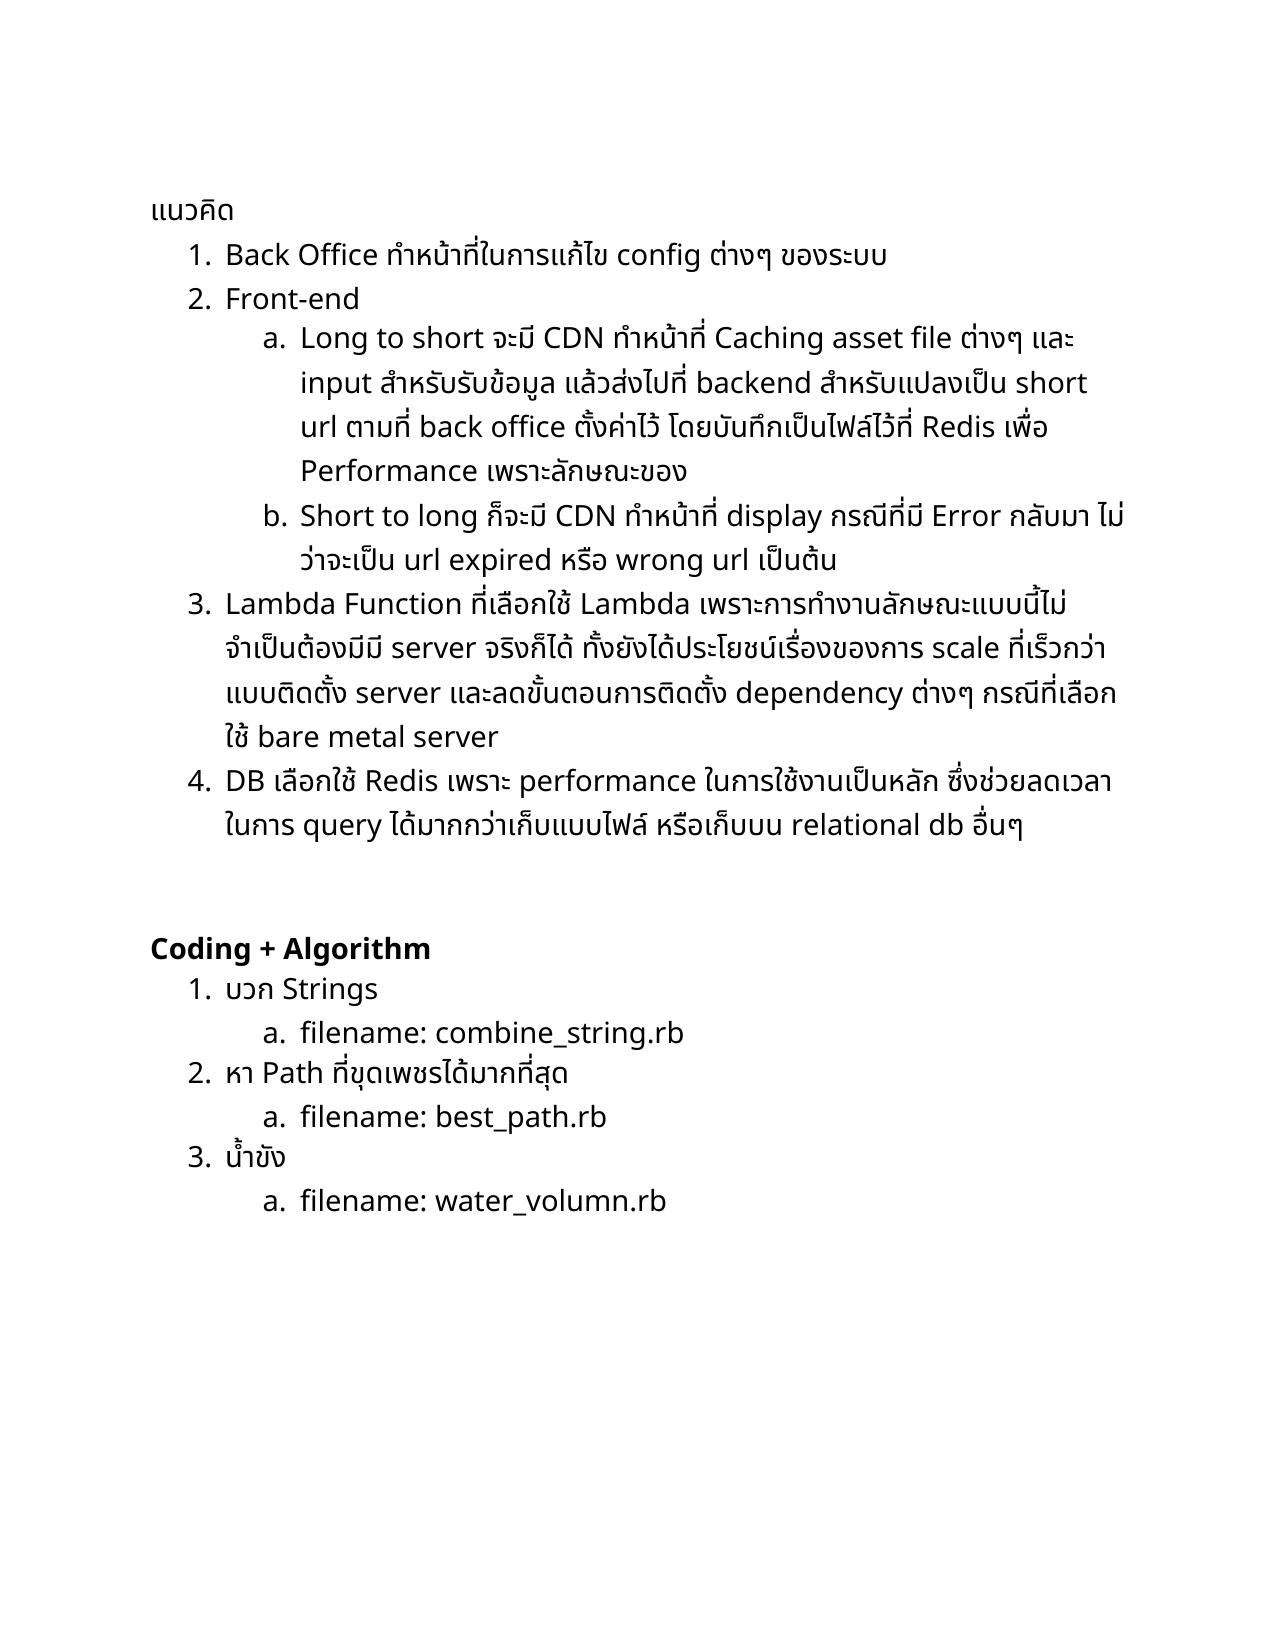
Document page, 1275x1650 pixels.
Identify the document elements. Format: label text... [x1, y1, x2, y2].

list filename: water_volumn.rb [262, 1180, 1125, 1220]
list Long to short จะมี CDN ทำหน้าที่ Caching asset file ต่างๆ และ input สำหรับรับข้อมูล แล้วส่งไปที่ backend สำหรับแปลงเป็น short url ตามที่ back office ตั้งค่าไว้ โดยบันทึกเป็นไฟล์ไว้ที่ Redis เพื่อ Performance เพราะลักษณะของ [262, 318, 1125, 495]
text แนวคิด [150, 190, 1125, 234]
list filename: combine_string.rb [262, 1012, 1125, 1052]
list บวก Strings [187, 968, 1125, 1012]
list Lambda Function ที่เลือกใช้ Lambda เพราะการทำงานลักษณะแบบนี้ไม่จำเป็นต้องมีมี server จริงก็ได้ ทั้งยังได้ประโยชน์เรื่องของการ scale ที่เร็วกว่าแบบติดตั้ง server และลดขั้นตอนการติดตั้ง dependency ต่างๆ กรณีที่เลือกใช้ bare metal server [187, 583, 1125, 760]
list น้ำขัง [187, 1136, 1125, 1180]
list Front-end [187, 278, 1125, 318]
list Back Office ทำหน้าที่ในการแก้ไข config ต่างๆ ของระบบ [187, 234, 1125, 278]
list filename: best_path.rb [262, 1096, 1125, 1136]
text Coding + Algorithm [150, 928, 1125, 968]
list Short to long ก็จะมี CDN ทำหน้าที่ display กรณีที่มี Error กลับมา ไม่ว่าจะเป็น url expired หรือ wrong url เป็นต้น [262, 495, 1125, 583]
list หา Path ที่ขุดเพชรได้มากที่สุด [187, 1052, 1125, 1096]
list DB เลือกใช้ Redis เพราะ performance ในการใช้งานเป็นหลัก ซึ่งช่วยลดเวลาในการ query ได้มากกว่าเก็บแบบไฟล์ หรือเก็บบน relational db อื่นๆ [187, 760, 1125, 849]
